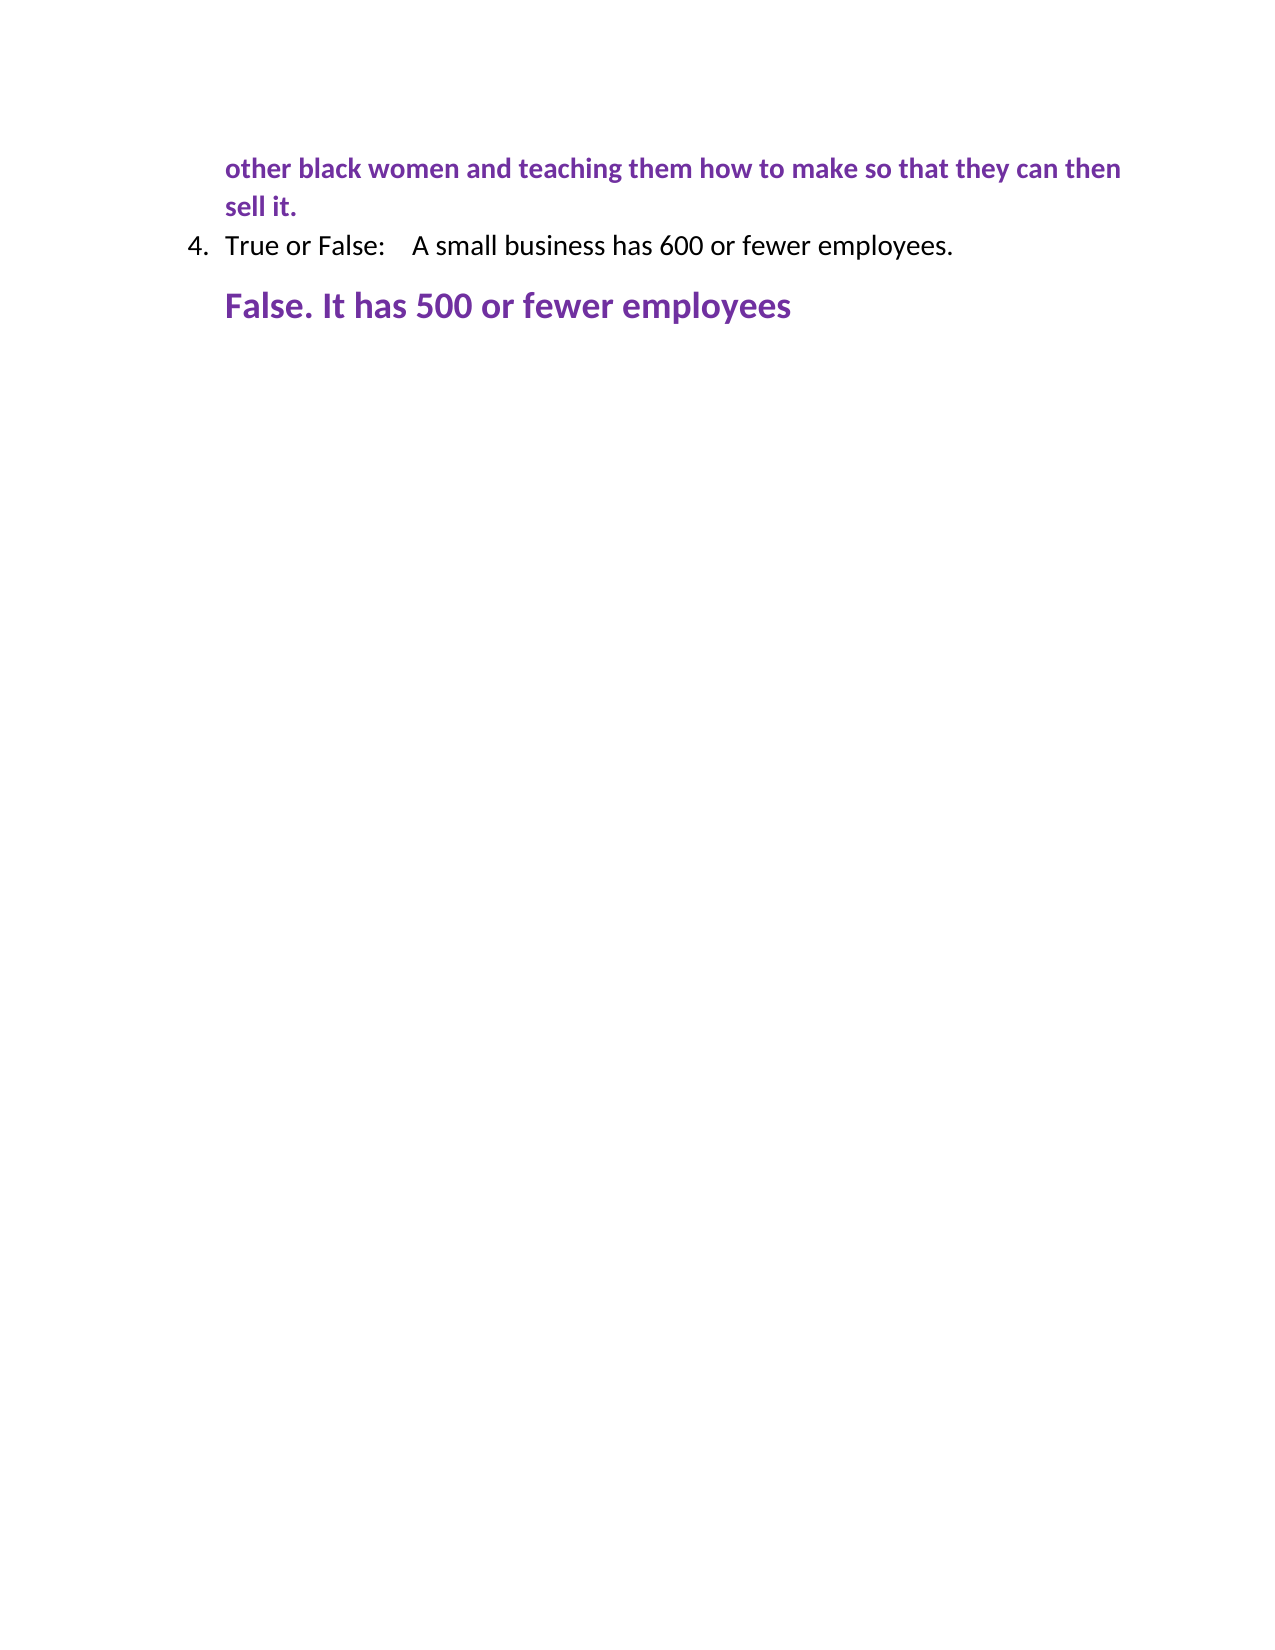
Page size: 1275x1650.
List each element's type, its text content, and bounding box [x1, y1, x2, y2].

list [225, 150, 1125, 224]
text False. It has 500 or fewer employees [225, 282, 1125, 328]
list True or False: A small business has 600 or fewer employees. [187, 227, 1125, 262]
